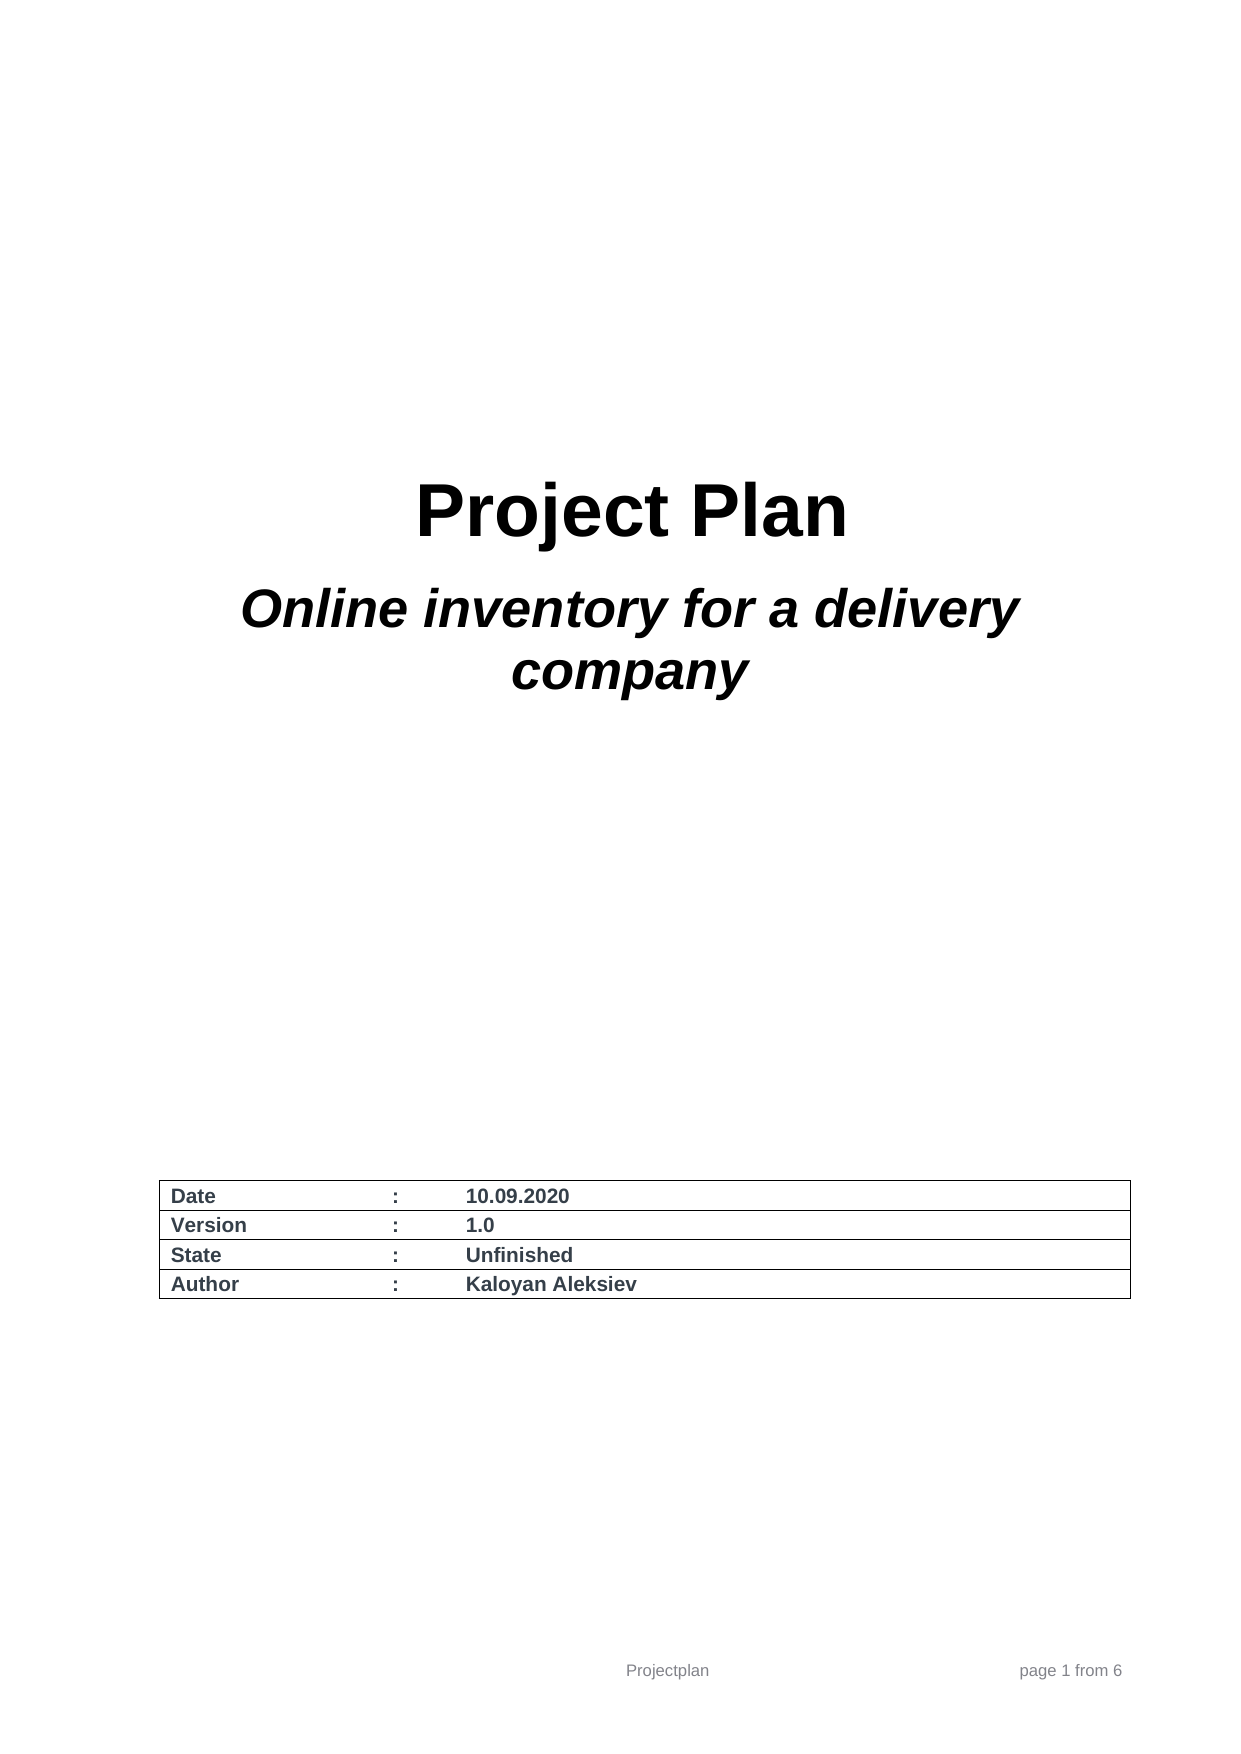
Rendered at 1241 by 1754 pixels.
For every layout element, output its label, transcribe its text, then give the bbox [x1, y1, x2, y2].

table_cell Author : Kaloyan Aleksiev [160, 1270, 1130, 1298]
table_cell Version : 1.0 [160, 1211, 1130, 1239]
text Online inventory for a delivery company [148, 577, 1117, 701]
table_cell State : Unfinished [160, 1240, 1130, 1269]
text Project Plan [148, 466, 1117, 553]
table_header Date : 10.09.2020 [160, 1181, 1130, 1210]
